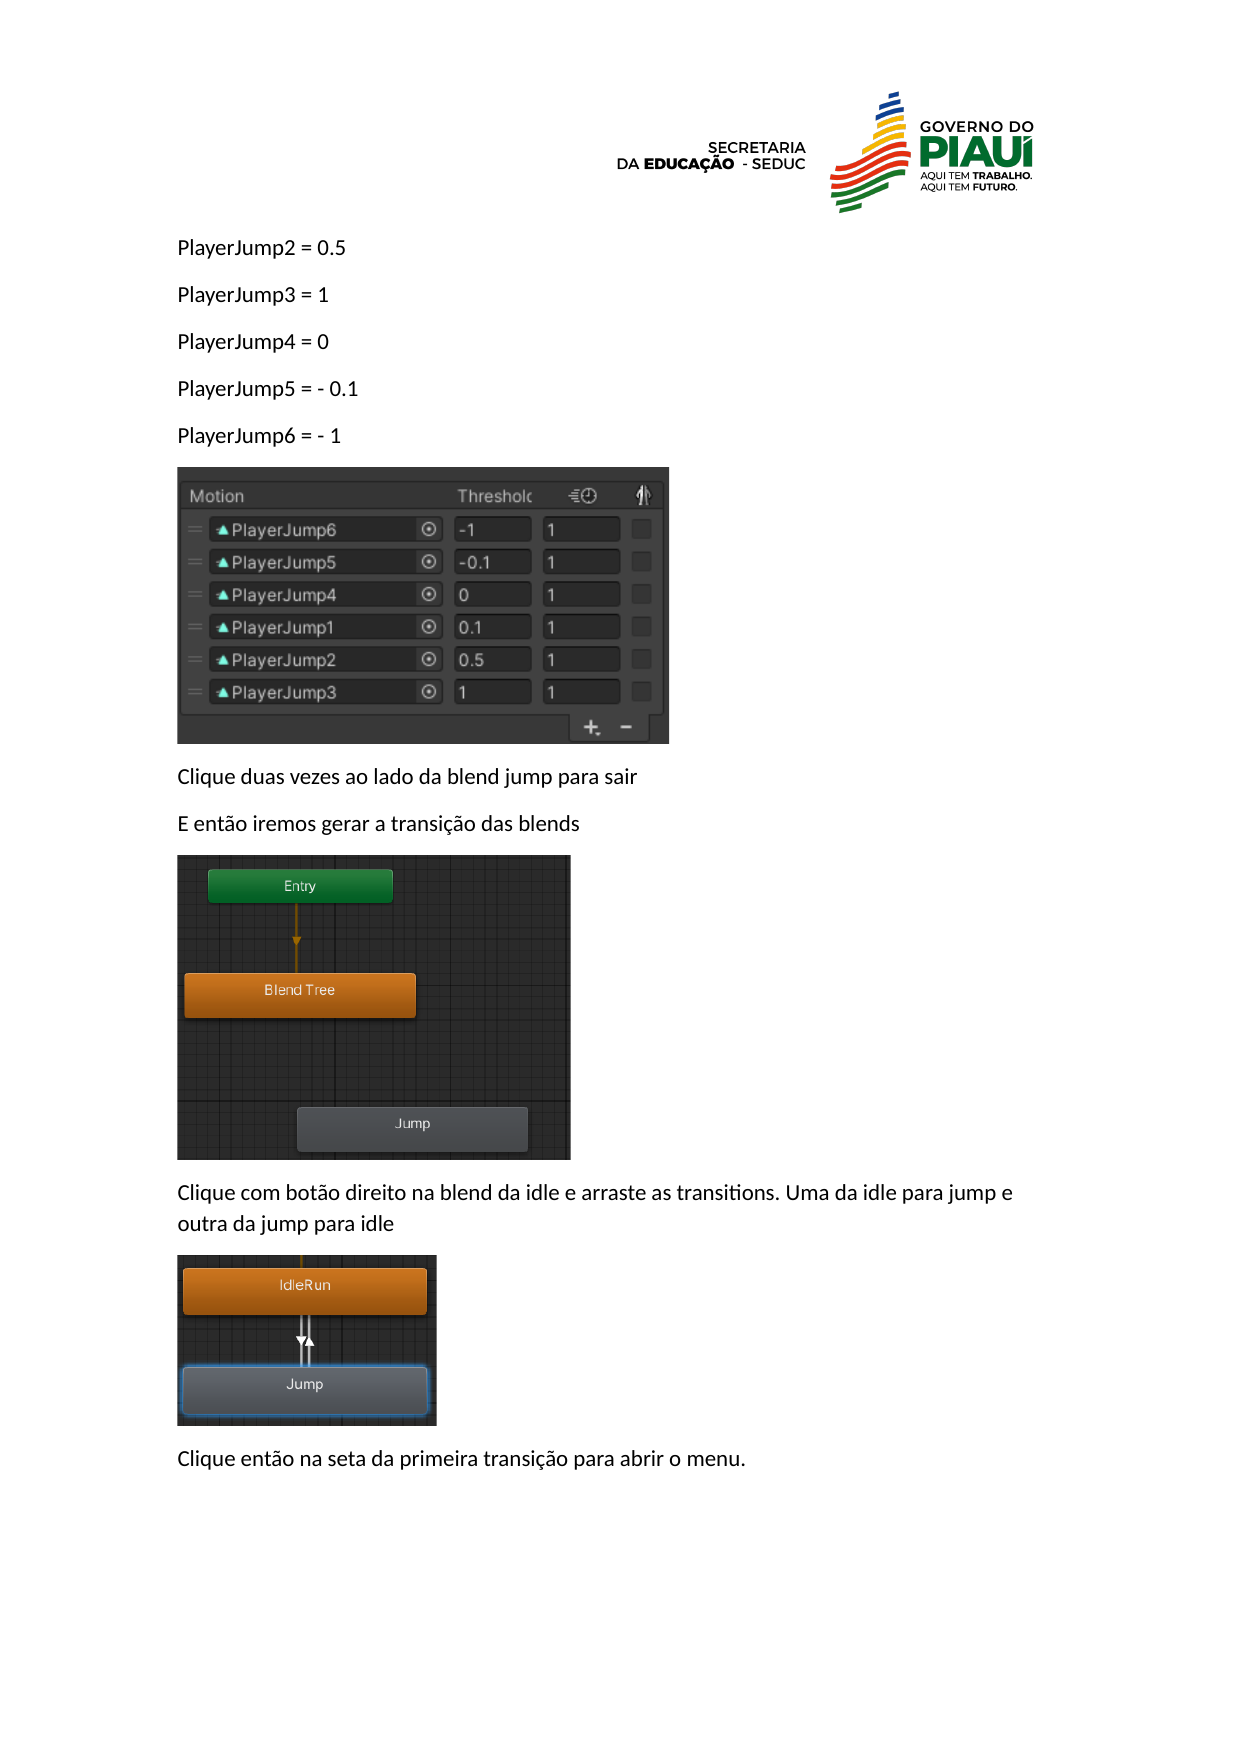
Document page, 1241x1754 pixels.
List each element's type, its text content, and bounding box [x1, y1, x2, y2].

text Clique então na seta da primeira transição para abrir o menu. [177, 1444, 1063, 1472]
text PlayerJump6 = - 1 [177, 421, 1063, 449]
text Clique duas vezes ao lado da blend jump para sair [177, 762, 1063, 790]
text Clique com botão direito na blend da idle e arraste as transitions. Uma da idle para jump e outra da jump para idle [177, 1178, 1063, 1237]
picture [587, 73, 1064, 234]
picture [177, 855, 571, 1160]
picture [177, 467, 670, 744]
text PlayerJump2 = 0.5 [177, 233, 1063, 261]
text PlayerJump5 = - 0.1 [177, 374, 1063, 402]
text PlayerJump3 = 1 [177, 280, 1063, 308]
text PlayerJump4 = 0 [177, 327, 1063, 355]
picture [177, 1255, 437, 1426]
text E então iremos gerar a transição das blends [177, 809, 1063, 837]
